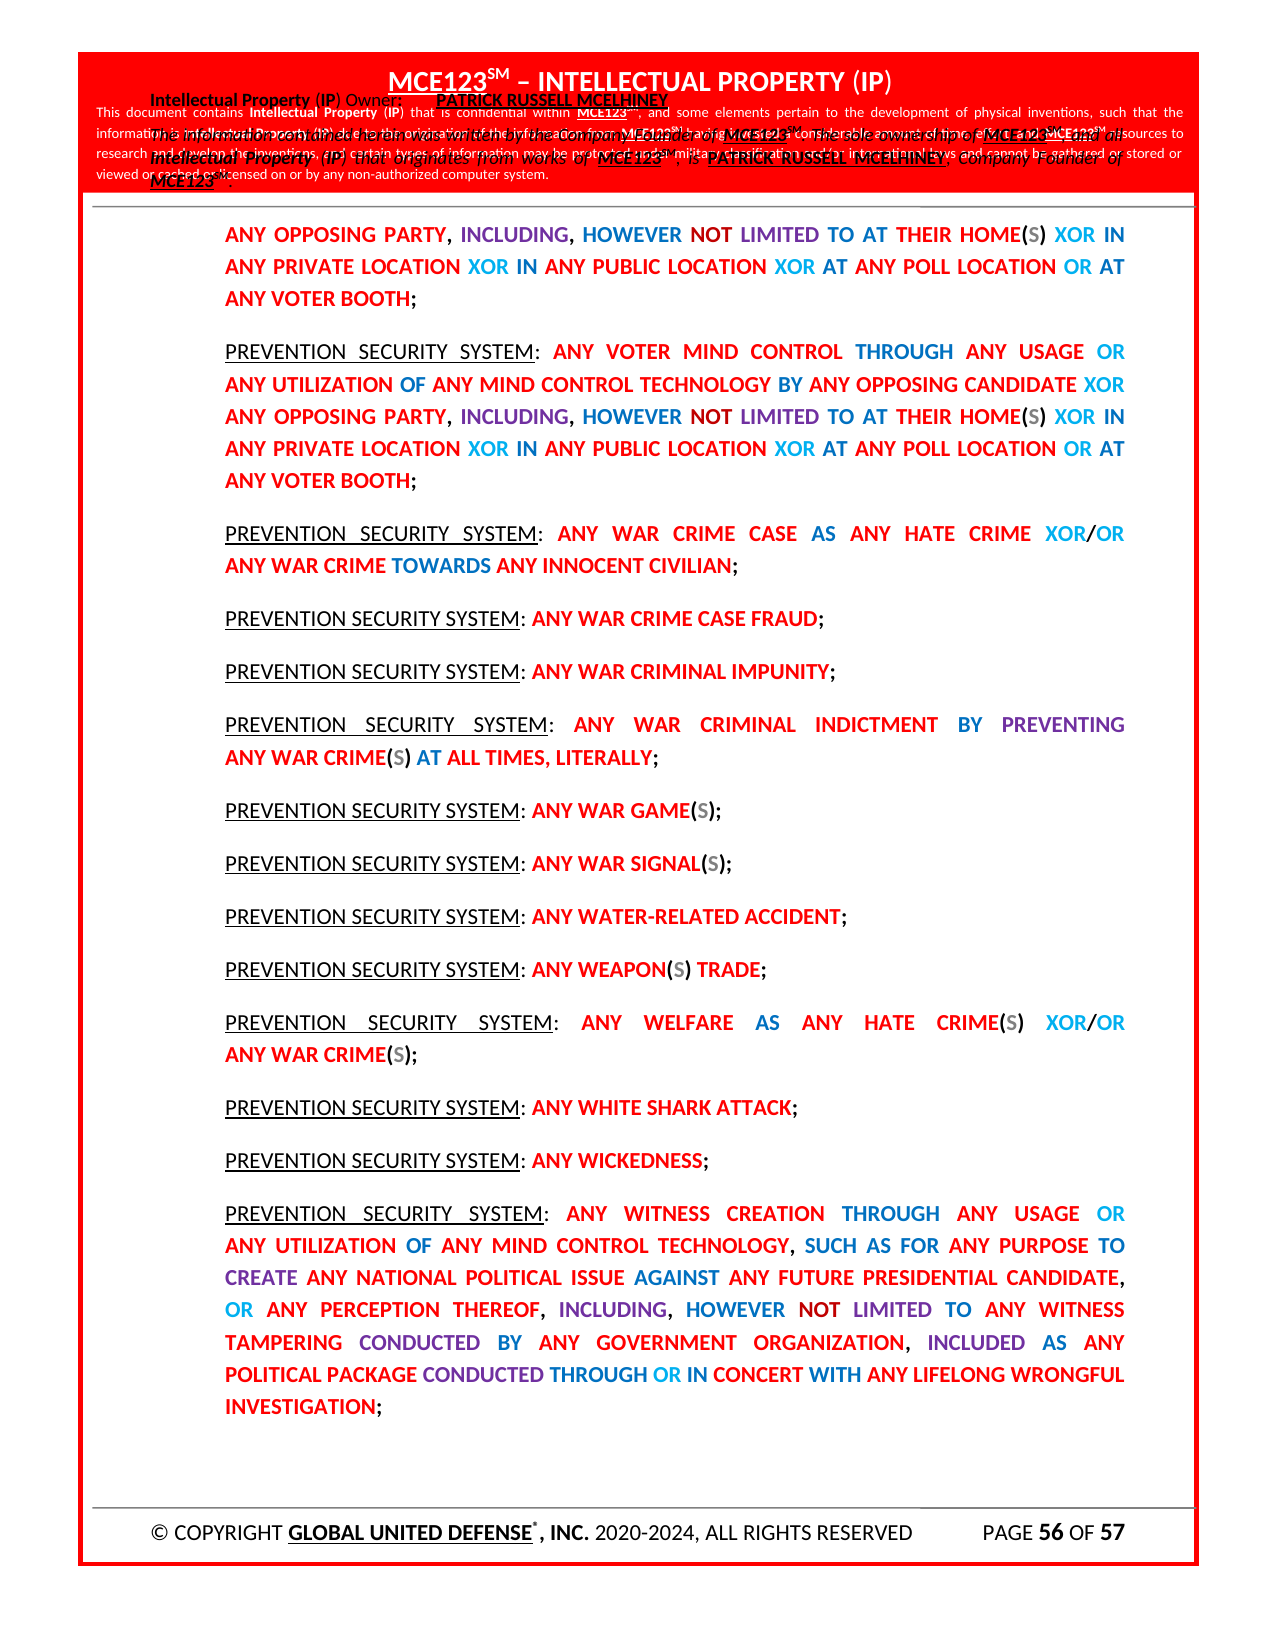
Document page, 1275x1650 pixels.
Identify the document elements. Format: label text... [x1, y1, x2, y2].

text PREVENTION SECURITY SYSTEM: ANY WAR CRIME CASE AS ANY HATE CRIME XOR/OR ANY WAR CRIME TOWARDS ANY INNOCENT CIVILIAN; [225, 519, 1125, 579]
text PREVENTION SECURITY SYSTEM: ANY WAR CRIMINAL INDICTMENT BY PREVENTING ANY WAR CRIME(S) AT ALL TIMES, LITERALLY; [225, 711, 1125, 771]
text PREVENTION SECURITY SYSTEM: ANY WATER-RELATED ACCIDENT; [225, 902, 1125, 930]
text PREVENTION SECURITY SYSTEM: ANY WELFARE AS ANY HATE CRIME(S) XOR/OR ANY WAR CRIME(S); [225, 1008, 1125, 1068]
text PREVENTION SECURITY SYSTEM: ANY WHITE SHARK ATTACK; [225, 1093, 1125, 1121]
text PREVENTION SECURITY SYSTEM: ANY WEAPON(S) TRADE; [225, 955, 1125, 983]
text PREVENTION SECURITY SYSTEM: ANY WAR CRIMINAL IMPUNITY; [225, 657, 1125, 686]
text PREVENTION SECURITY SYSTEM: ANY VOTER MIND CONTROL THROUGH ANY USAGE OR ANY UTILIZATION OF ANY MIND CONTROL TECHNOLOGY BY ANY OPPOSING CANDIDATE XOR ANY OPPOSING PARTY, INCLUDING, HOWEVER NOT LIMITED TO AT THEIR HOME(S) XOR IN ANY PRIVATE LOCATION XOR IN ANY PUBLIC LOCATION XOR AT ANY POLL LOCATION OR AT ANY VOTER BOOTH; [225, 337, 1125, 494]
text PREVENTION SECURITY SYSTEM: ANY WAR CRIME CASE FRAUD; [225, 604, 1125, 632]
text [225, 220, 1125, 312]
text PREVENTION SECURITY SYSTEM: ANY WAR GAME(S); [225, 796, 1125, 824]
text PREVENTION SECURITY SYSTEM: ANY WAR SIGNAL(S); [225, 849, 1125, 877]
text PREVENTION SECURITY SYSTEM: ANY WICKEDNESS; [225, 1146, 1125, 1174]
text PREVENTION SECURITY SYSTEM: ANY WITNESS CREATION THROUGH ANY USAGE OR ANY UTILIZATION OF ANY MIND CONTROL TECHNOLOGY, SUCH AS FOR ANY PURPOSE TO CREATE ANY NATIONAL POLITICAL ISSUE AGAINST ANY FUTURE PRESIDENTIAL CANDIDATE, OR ANY PERCEPTION THEREOF, INCLUDING, HOWEVER NOT LIMITED TO ANY WITNESS TAMPERING CONDUCTED BY ANY GOVERNMENT ORGANIZATION, INCLUDED AS ANY POLITICAL PACKAGE CONDUCTED THROUGH OR IN CONCERT WITH ANY LIFELONG WRONGFUL INVESTIGATION; [225, 1199, 1125, 1420]
